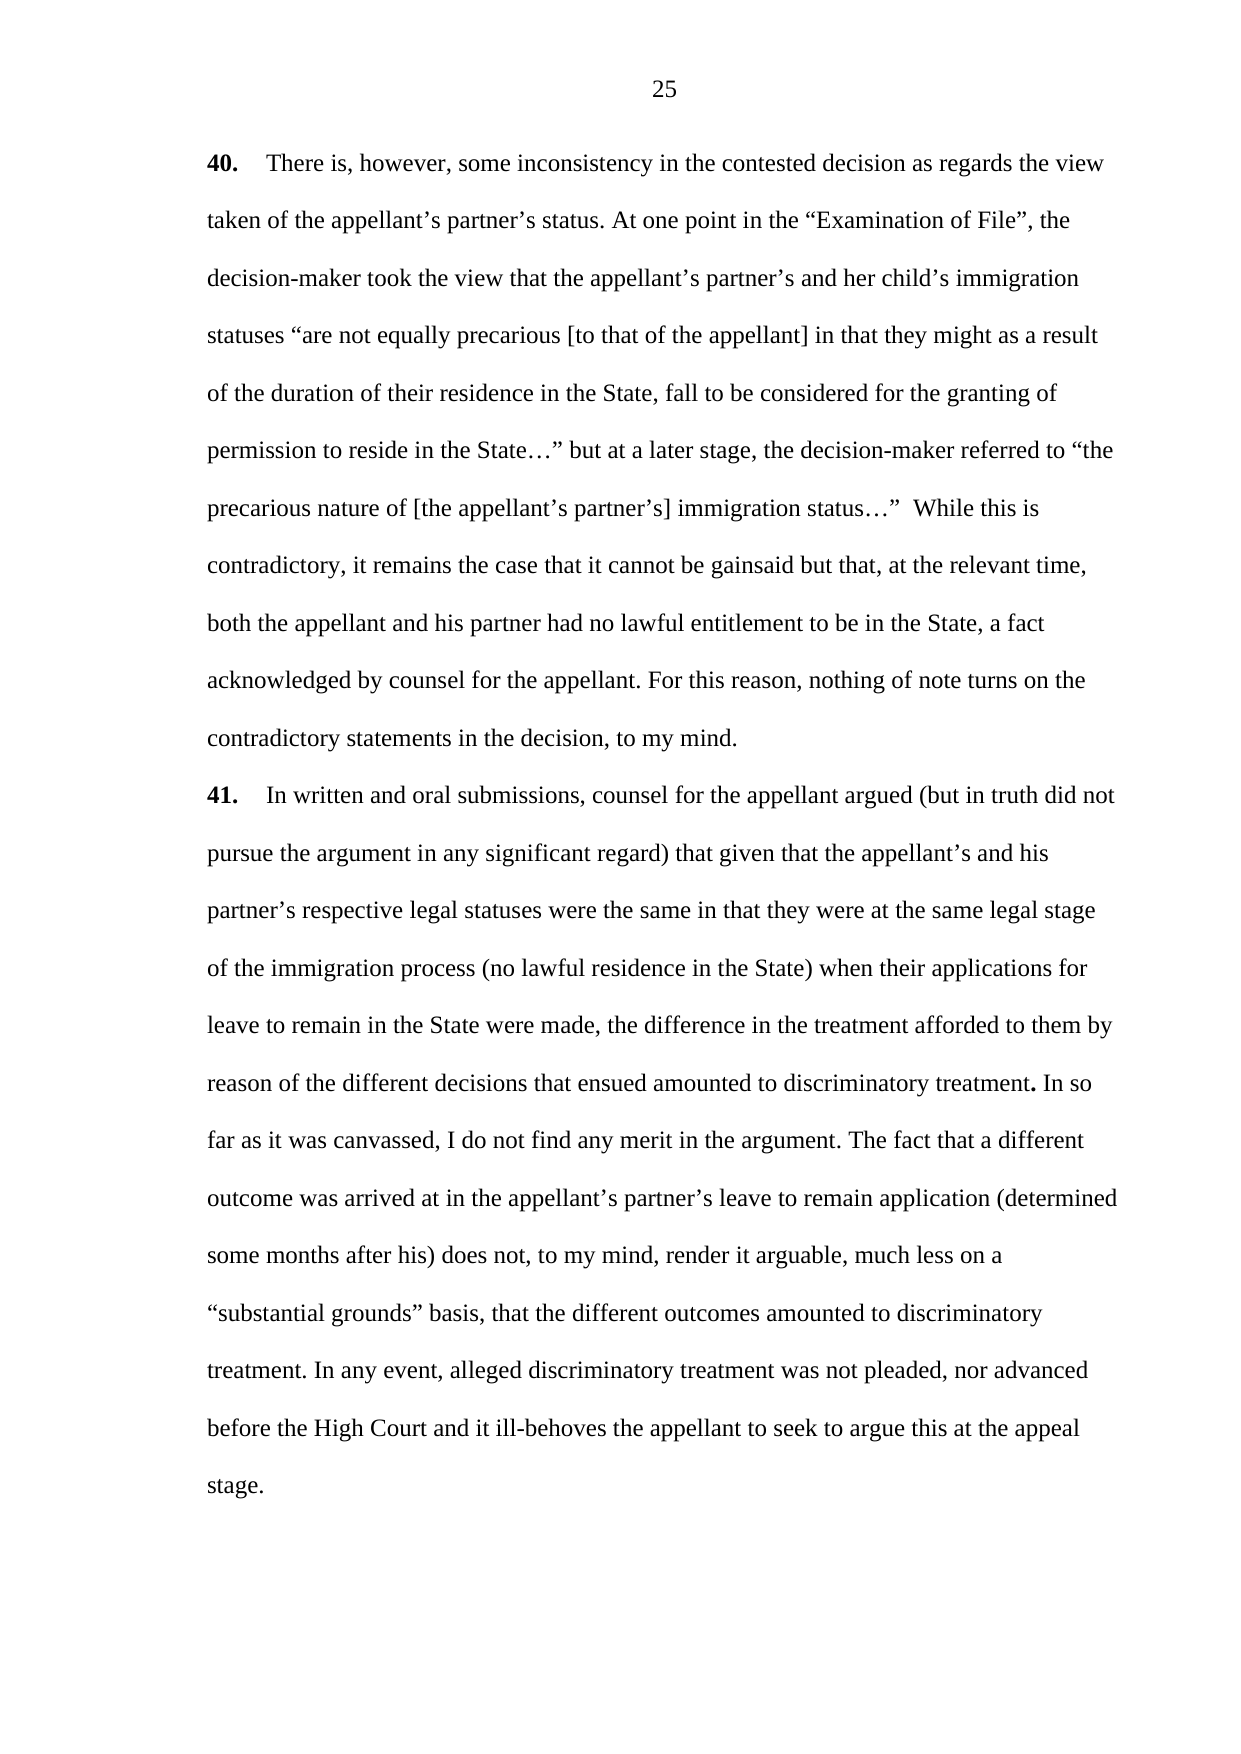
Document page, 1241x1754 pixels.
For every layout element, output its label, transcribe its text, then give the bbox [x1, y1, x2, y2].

list There is, however, some inconsistency in the contested decision as regards the view taken of the appellant’s partner’s status. At one point in the “Examination of File”, the decision-maker took the view that the appellant’s partner’s and her child’s immigration statuses “are not equally precarious [to that of the appellant] in that they might as a result of the duration of their residence in the State, fall to be considered for the granting of permission to reside in the State…” but at a later stage, the decision-maker referred to “the precarious nature of [the appellant’s partner’s] immigration status…” While this is contradictory, it remains the case that it cannot be gainsaid but that, at the relevant time, both the appellant and his partner had no lawful entitlement to be in the State, a fact acknowledged by counsel for the appellant. For this reason, nothing of note turns on the contradictory statements in the decision, to my mind. [207, 148, 1122, 751]
list In written and oral submissions, counsel for the appellant argued (but in truth did not pursue the argument in any significant regard) that given that the appellant’s and his partner’s respective legal statuses were the same in that they were at the same legal stage of the immigration process (no lawful residence in the State) when their applications for leave to remain in the State were made, the difference in the treatment afforded to them by reason of the different decisions that ensued amounted to discriminatory treatment. In so far as it was canvassed, I do not find any merit in the argument. The fact that a different outcome was arrived at in the appellant’s partner’s leave to remain application (determined some months after his) does not, to my mind, render it arguable, much less on a “substantial grounds” basis, that the different outcomes amounted to discriminatory treatment. In any event, alleged discriminatory treatment was not pleaded, nor advanced before the High Court and it ill-behoves the appellant to seek to argue this at the appeal stage. [207, 780, 1122, 1499]
